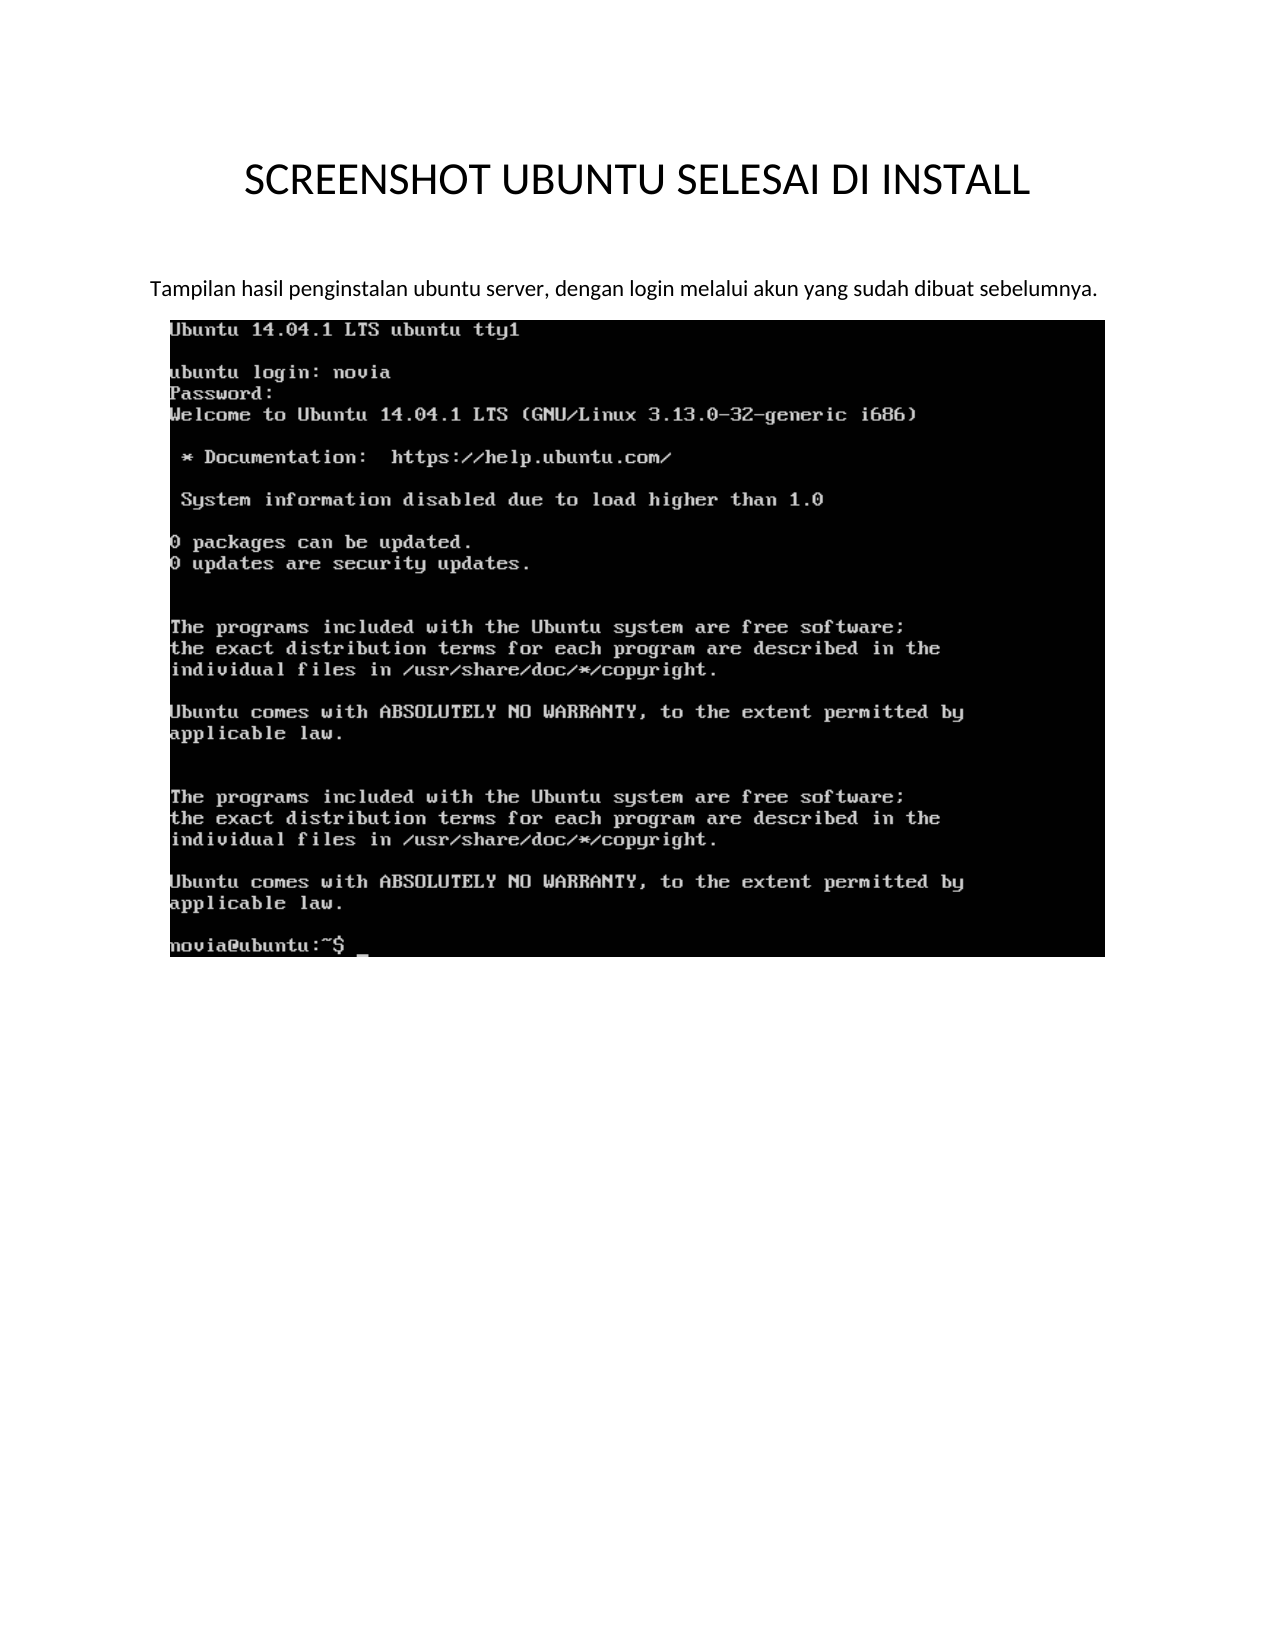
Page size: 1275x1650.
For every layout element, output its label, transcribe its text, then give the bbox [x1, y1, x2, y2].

picture [170, 320, 1105, 957]
text Tampilan hasil penginstalan ubuntu server, dengan login melalui akun yang sudah dibuat sebelumnya. [150, 274, 1125, 302]
text SCREENSHOT UBUNTU SELESAI DI INSTALL [150, 150, 1125, 206]
